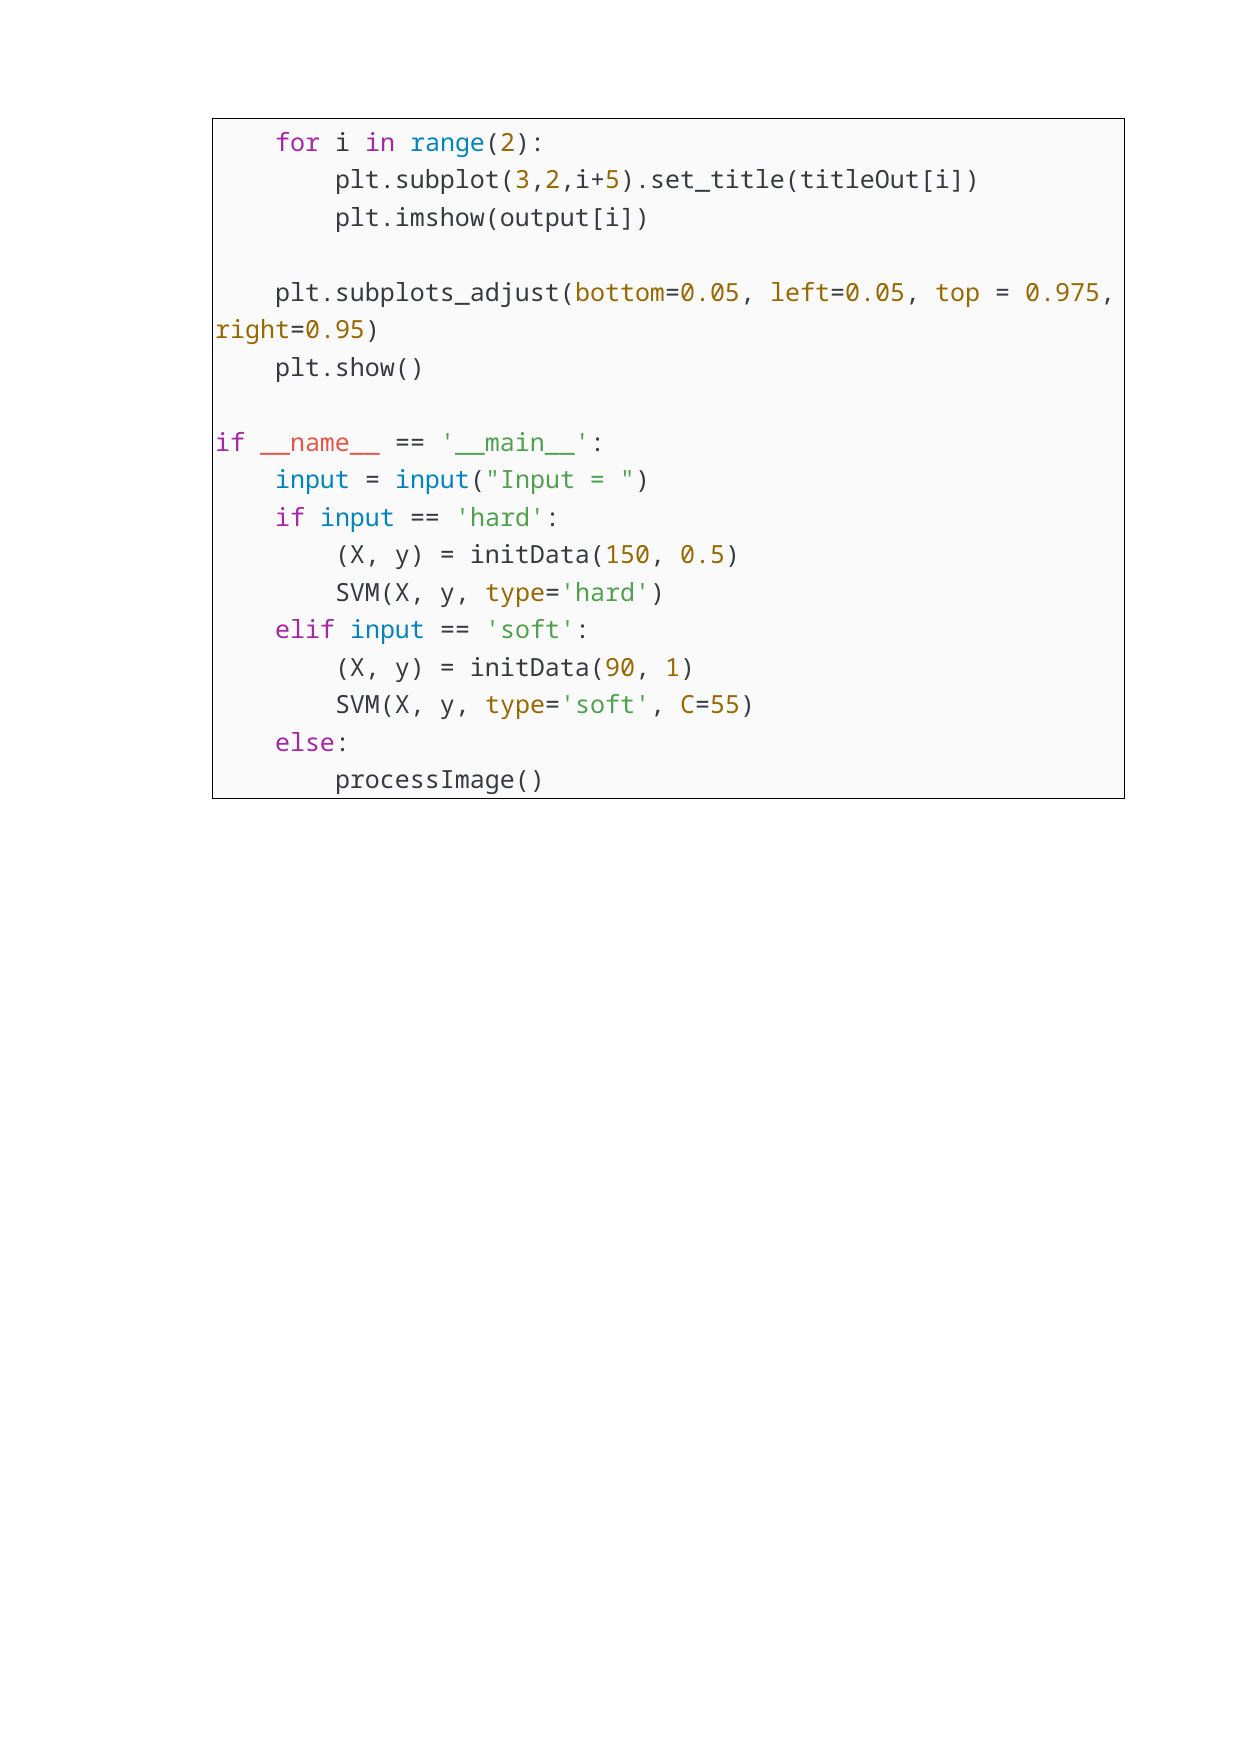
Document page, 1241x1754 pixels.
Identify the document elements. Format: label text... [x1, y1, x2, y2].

text elif input == 'soft': [213, 606, 1124, 643]
text SVM(X, y, type='soft', C=55) [213, 681, 1124, 718]
text plt.subplots_adjust(bottom=0.05, left=0.05, top = 0.975, right=0.95) [213, 268, 1124, 343]
text input = input("Input = ") [213, 456, 1124, 493]
text processImage() [213, 756, 1124, 798]
text else: [213, 718, 1124, 756]
text (X, y) = initData(90, 1) [213, 643, 1124, 681]
text if __name__ == '__main__': [213, 418, 1124, 456]
text SVM(X, y, type='hard') [213, 568, 1124, 606]
text plt.subplot(3,2,i+5).set_title(titleOut[i]) [213, 156, 1124, 193]
text if input == 'hard': [213, 493, 1124, 531]
text (X, y) = initData(150, 0.5) [213, 531, 1124, 568]
text plt.imshow(output[i]) [213, 193, 1124, 231]
text for i in range(2): [213, 119, 1124, 156]
text plt.show() [213, 343, 1124, 381]
